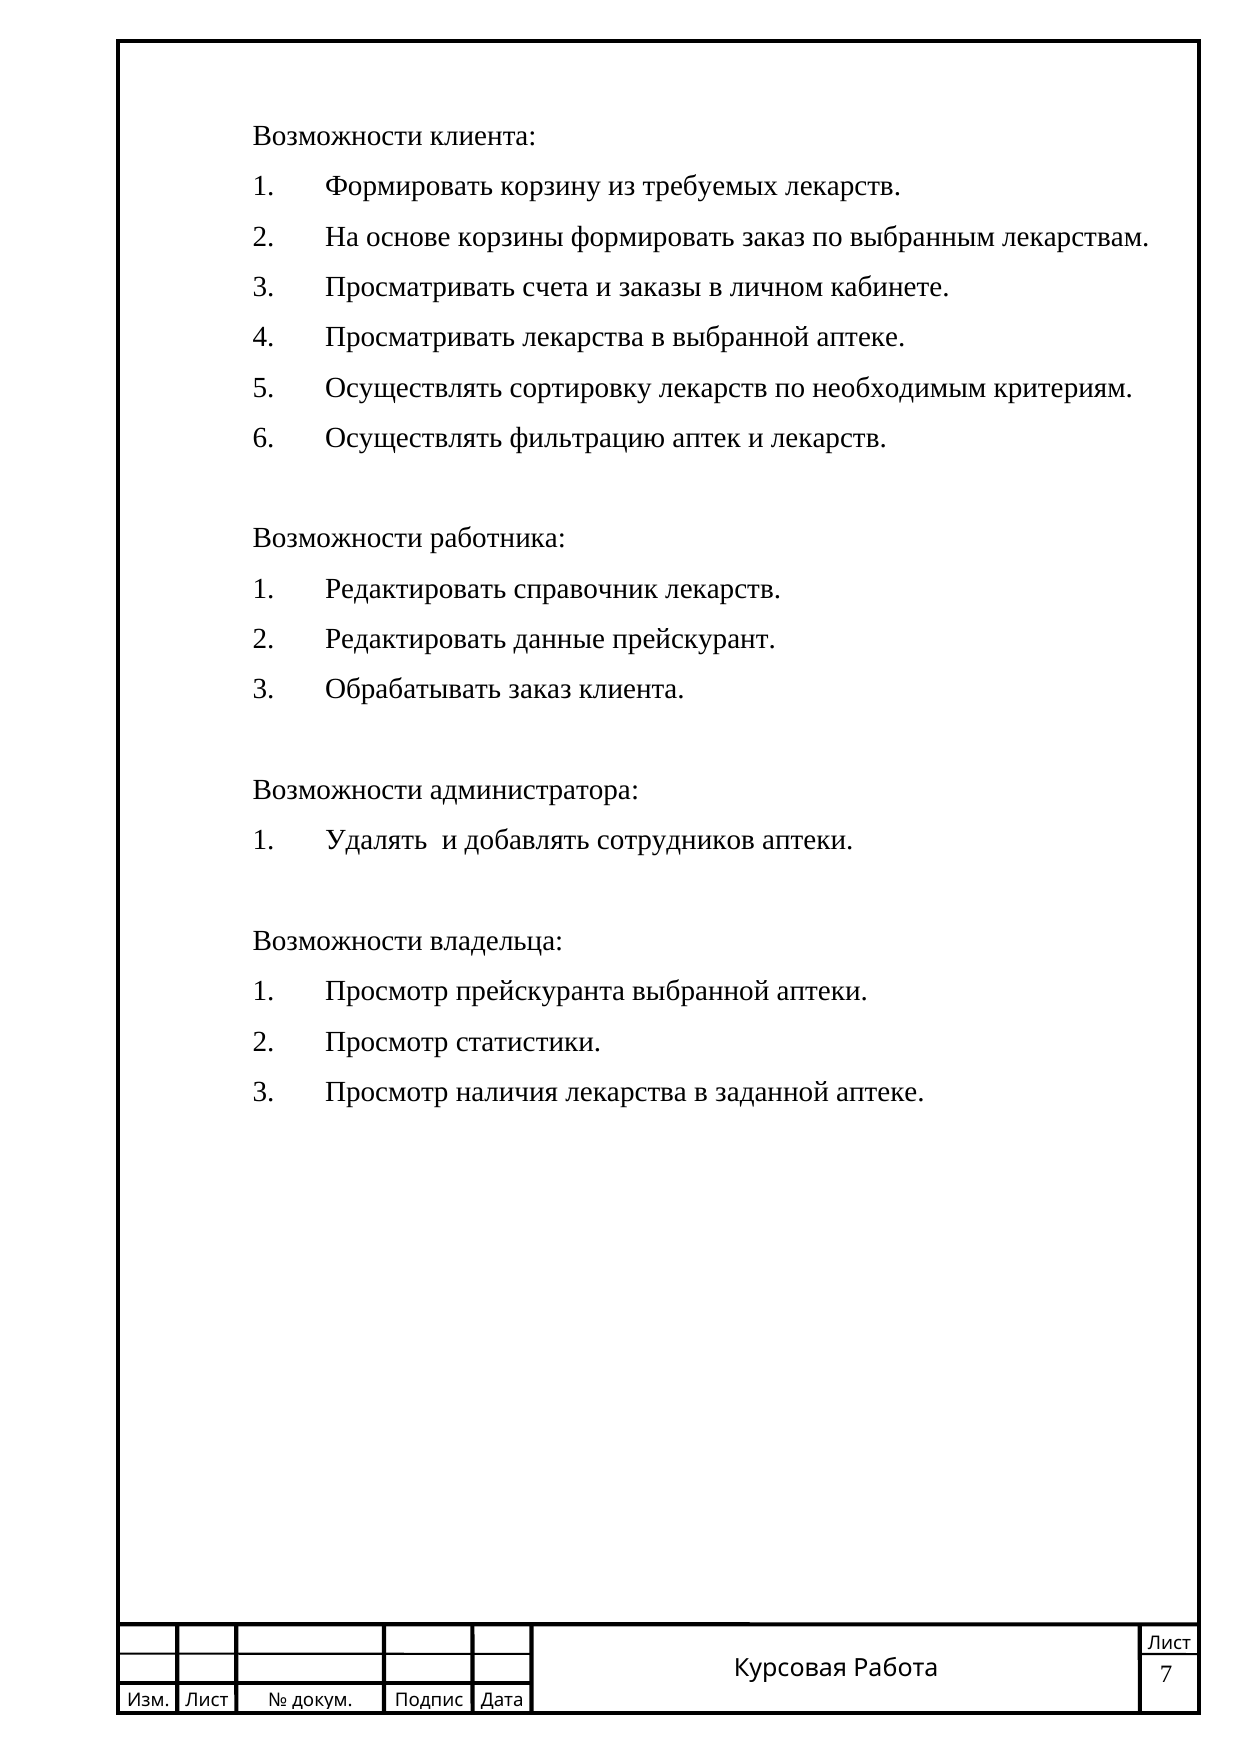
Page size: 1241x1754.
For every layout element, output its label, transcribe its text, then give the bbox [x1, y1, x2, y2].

text 2. Просмотр статистики. [205, 1024, 1172, 1057]
text Возможности работника: [205, 521, 1172, 554]
text 4. Просматривать лекарства в выбранной аптеке. [205, 319, 1172, 353]
text Возможности клиента: [205, 118, 1172, 152]
text 3. Просмотр наличия лекарства в заданной аптеке. [205, 1074, 1172, 1108]
text 3. Обрабатывать заказ клиента. [205, 672, 1172, 705]
text 6. Осуществлять фильтрацию аптек и лекарств. [205, 420, 1172, 453]
text 2. На основе корзины формировать заказ по выбранным лекарствам. [205, 219, 1172, 252]
text 1. Формировать корзину из требуемых лекарств. [205, 168, 1172, 202]
text Возможности владельца: [205, 923, 1172, 957]
text 1. Просмотр прейскуранта выбранной аптеки. [205, 973, 1172, 1007]
text 1. Редактировать справочник лекарств. [205, 571, 1172, 604]
text 2. Редактировать данные прейскурант. [205, 621, 1172, 655]
text 5. Осуществлять сортировку лекарств по необходимым критериям. [205, 370, 1172, 403]
text 3. Просматривать счета и заказы в личном кабинете. [205, 269, 1172, 303]
text Возможности администратора: [205, 772, 1172, 806]
text 1. Удалять и добавлять сотрудников аптеки. [205, 822, 1172, 856]
